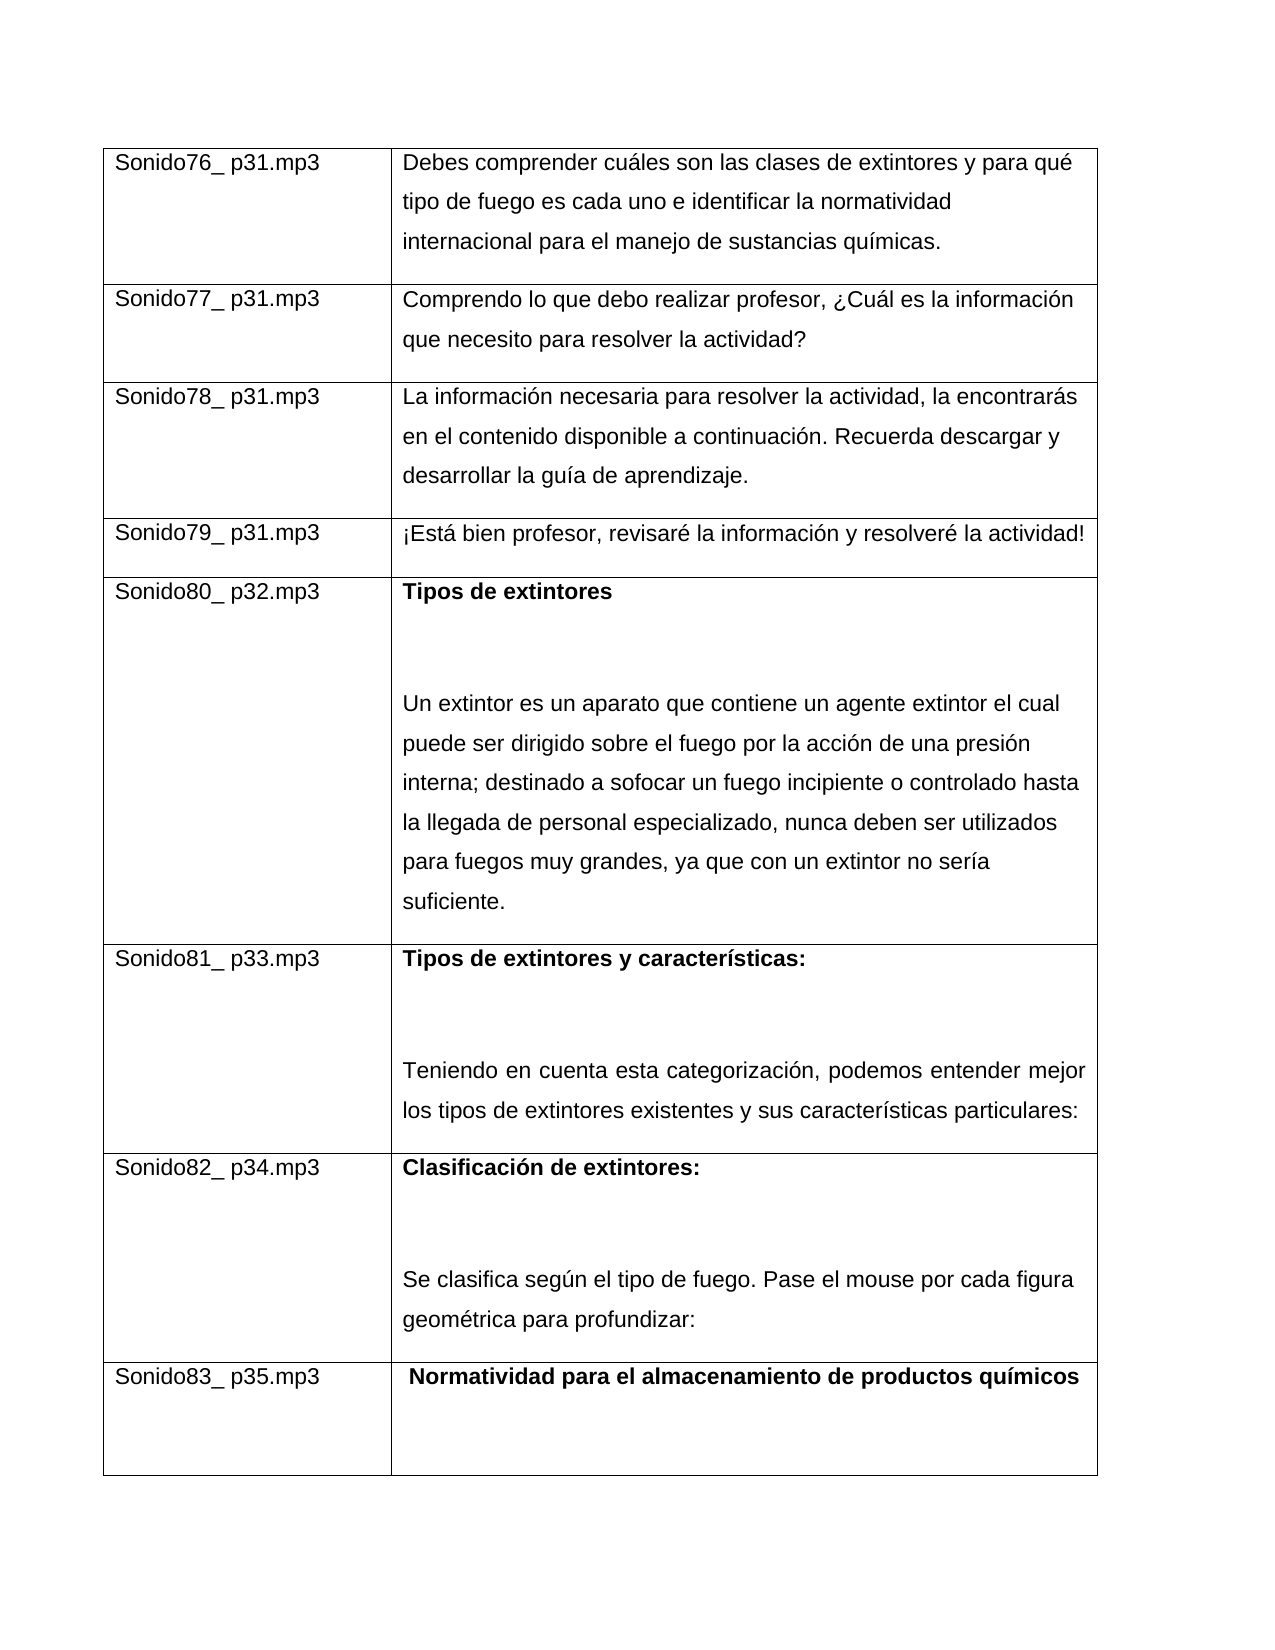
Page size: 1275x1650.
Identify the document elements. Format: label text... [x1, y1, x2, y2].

table_cell Sonido77_ p31.mp3 [104, 285, 391, 382]
table_cell ¡Está bien profesor, revisaré la información y resolveré la actividad! [392, 519, 1097, 577]
table_cell La información necesaria para resolver la actividad, la encontrarás en el contenido disponible a continuación. Recuerda descargar y desarrollar la guía de aprendizaje. [392, 383, 1097, 518]
table_cell Sonido78_ p31.mp3 [104, 383, 391, 518]
table_cell Sonido81_ p33.mp3 [104, 945, 391, 1153]
table_cell Sonido82_ p34.mp3 [104, 1154, 391, 1362]
table_cell Comprendo lo que debo realizar profesor, ¿Cuál es la información que necesito para resolver la actividad? [392, 285, 1097, 382]
table_cell Sonido79_ p31.mp3 [104, 519, 391, 577]
table_cell Sonido76_ p31.mp3 [104, 149, 391, 284]
table_cell Clasificación de extintores: Se clasifica según el tipo de fuego. Pase el mouse por cada figura geométrica para profundizar: [392, 1154, 1097, 1362]
table_cell Tipos de extintores Un extintor es un aparato que contiene un agente extintor el cual puede ser dirigido sobre el fuego por la acción de una presión interna; destinado a sofocar un fuego incipiente o controlado hasta la llegada de personal especializado, nunca deben ser utilizados para fuegos muy grandes, ya que con un extintor no sería suficiente. [392, 578, 1097, 944]
table_cell Tipos de extintores y características: Teniendo en cuenta esta categorización, podemos entender mejor los tipos de extintores existentes y sus características particulares: [392, 945, 1097, 1153]
table_cell Sonido83_ p35.mp3 [104, 1363, 391, 1475]
table_cell Debes comprender cuáles son las clases de extintores y para qué tipo de fuego es cada uno e identificar la normatividad internacional para el manejo de sustancias químicas. [392, 149, 1097, 284]
table_cell Sonido80_ p32.mp3 [104, 578, 391, 944]
